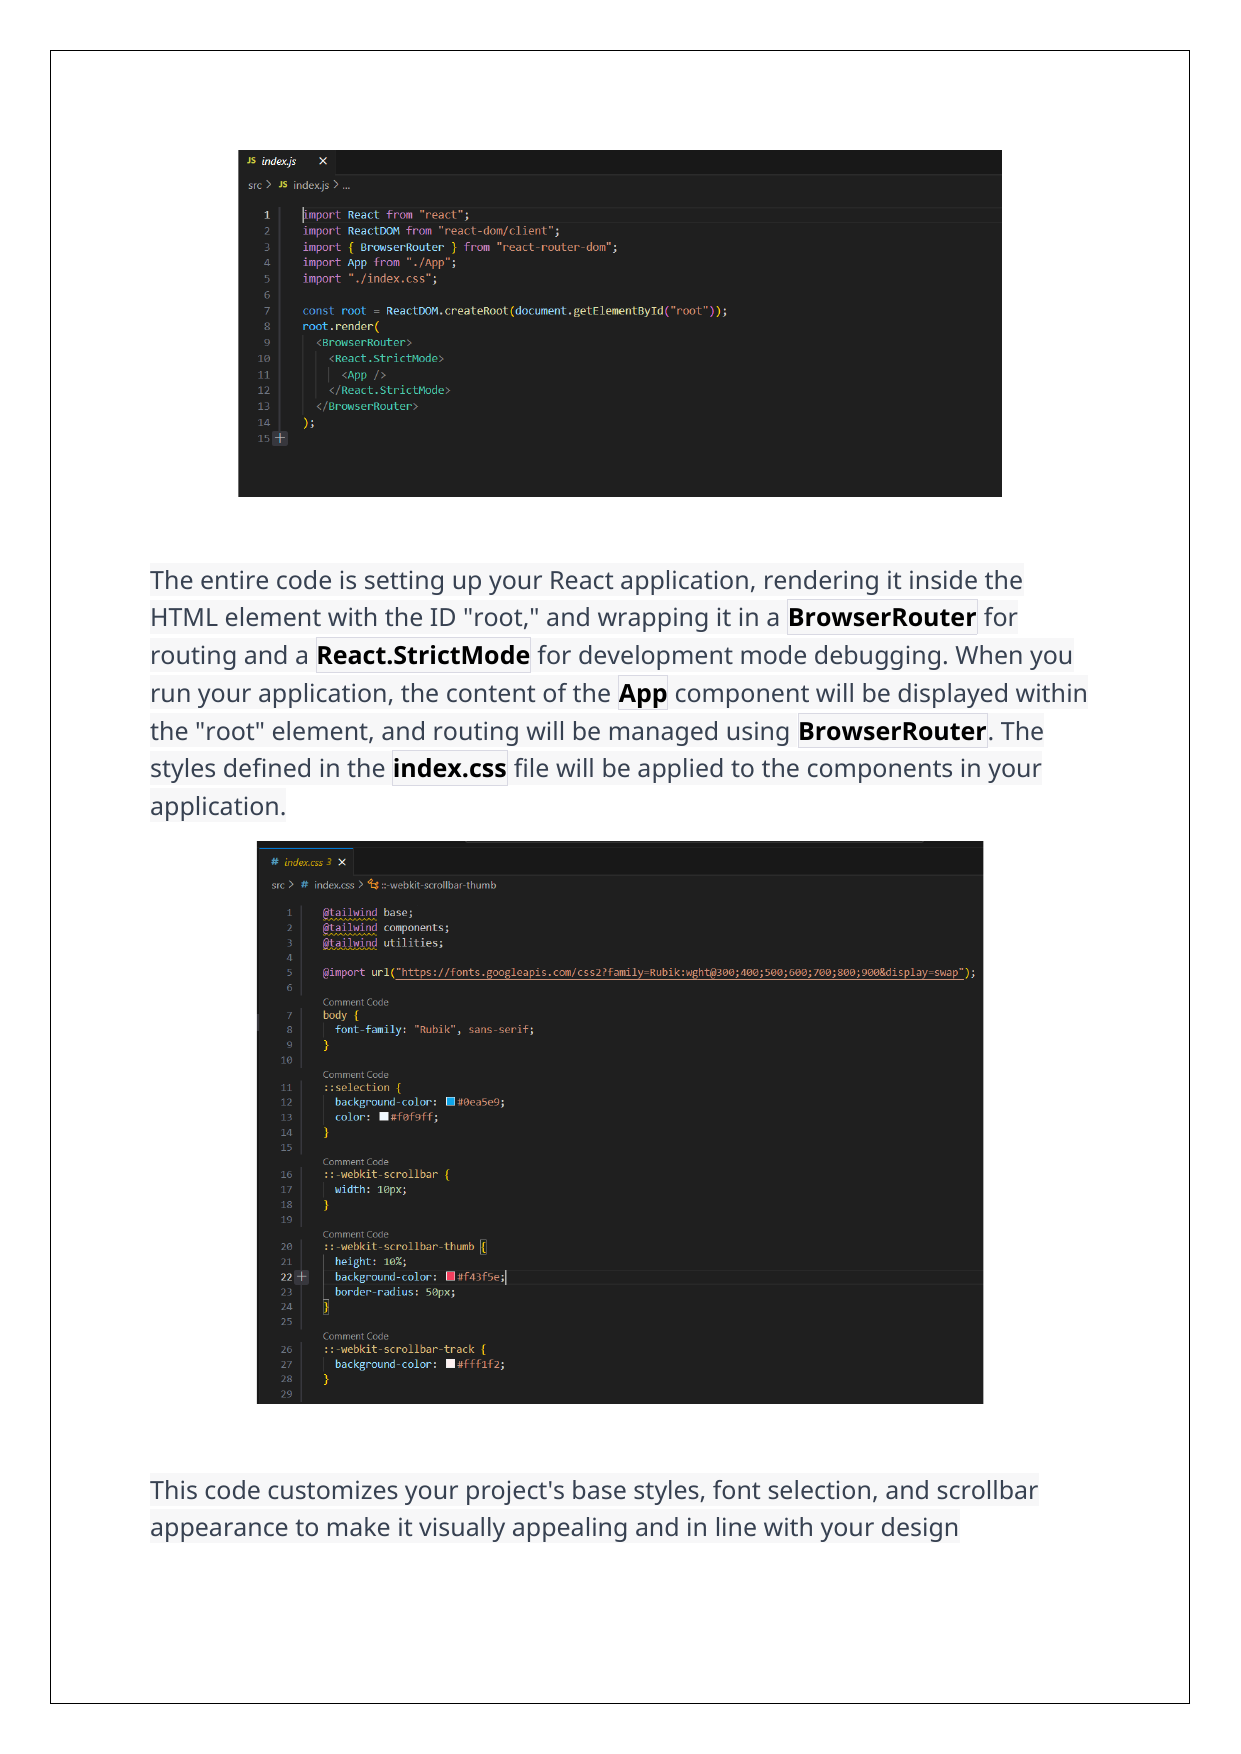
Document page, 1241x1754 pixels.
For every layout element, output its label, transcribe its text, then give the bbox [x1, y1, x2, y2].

picture [256, 841, 984, 1404]
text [150, 1472, 1090, 1543]
picture [238, 150, 1002, 497]
text The entire code is setting up your React application, rendering it inside the HTML element with the ID "root," and wrapping it in a BrowserRouter for routing and a React.StrictMode for development mode debugging. When you run your application, the content of the App component will be displayed within the "root" element, and routing will be managed using BrowserRouter. The styles defined in the index.css file will be applied to the components in your application. [150, 562, 1090, 822]
